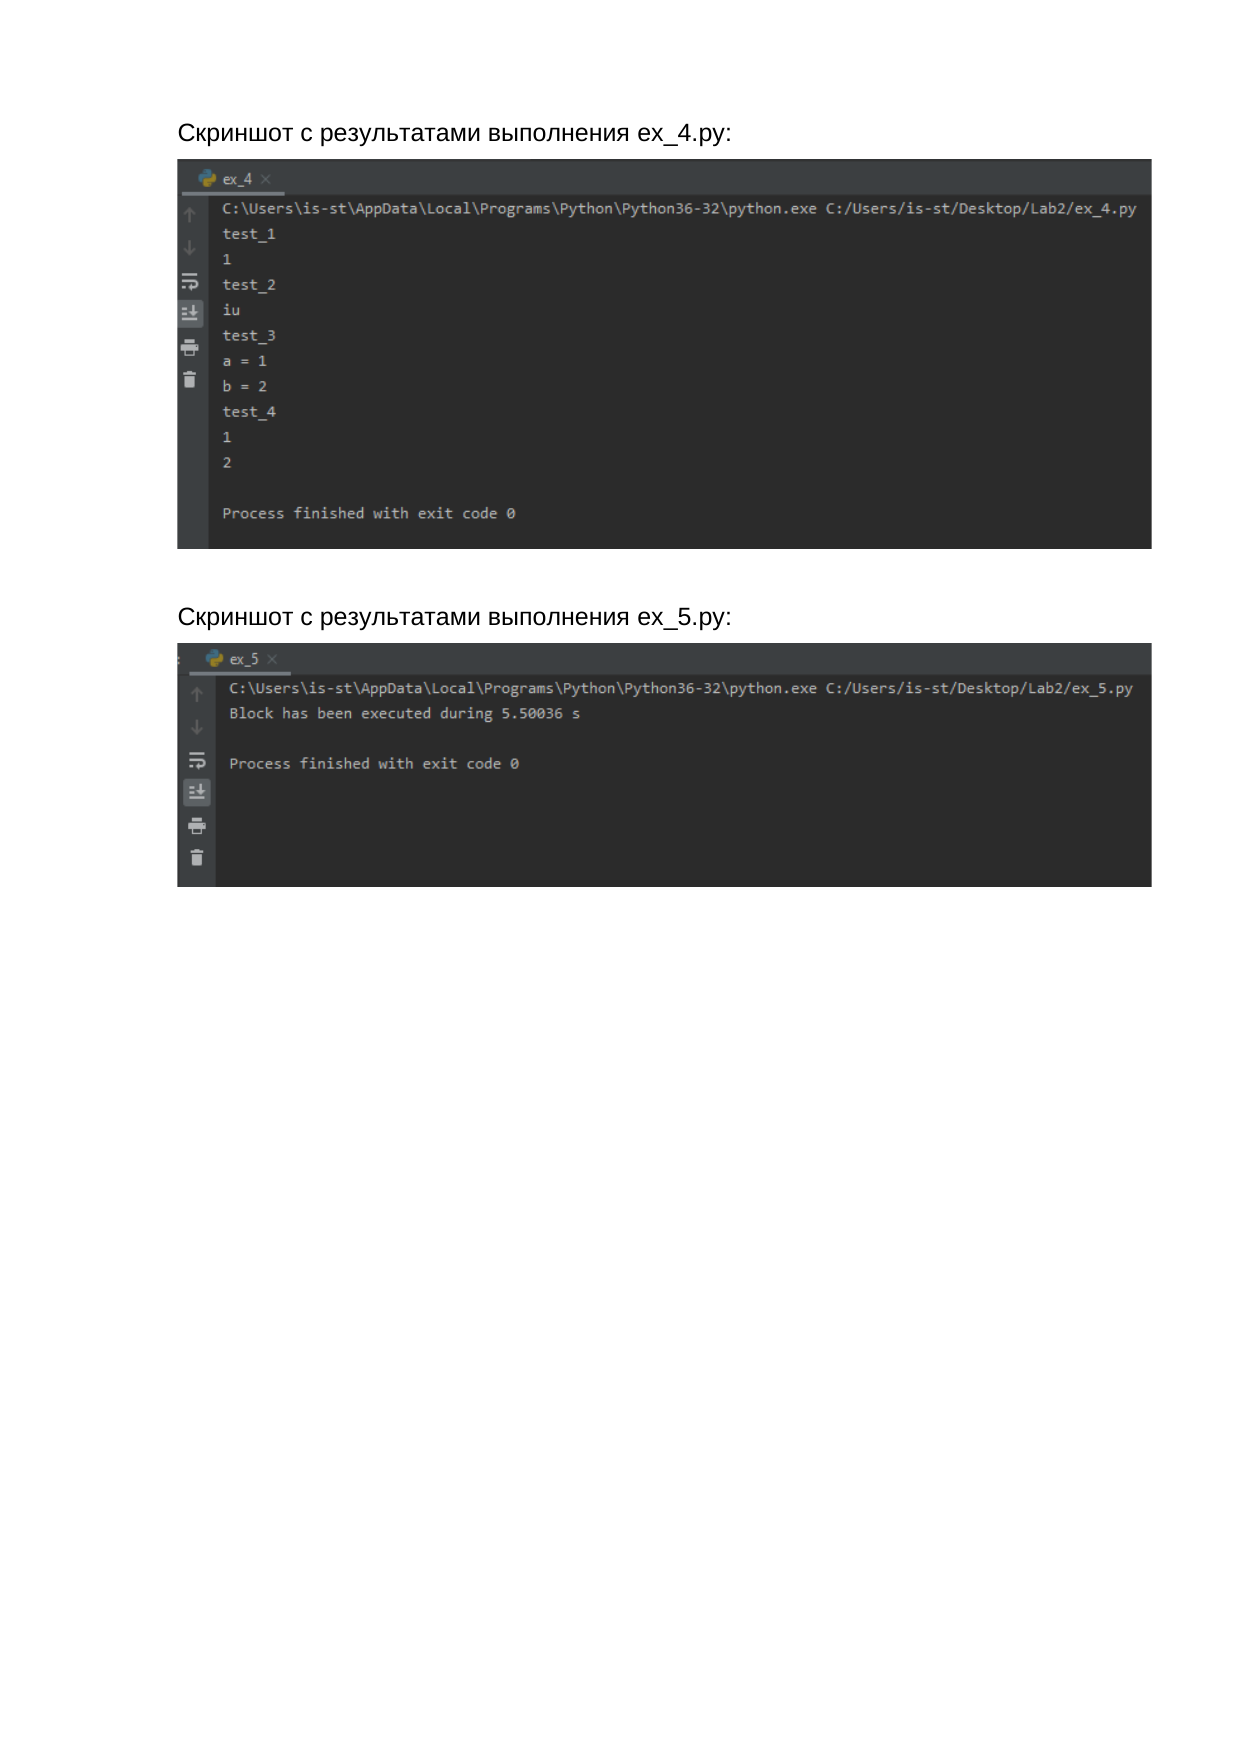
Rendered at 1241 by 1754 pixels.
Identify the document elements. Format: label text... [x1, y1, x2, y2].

text Скриншот с результатами выполнения ex_5.py: [177, 602, 1152, 631]
picture [177, 159, 1152, 549]
picture [177, 643, 1152, 887]
text Скриншот с результатами выполнения ex_4.py: [177, 118, 1152, 147]
